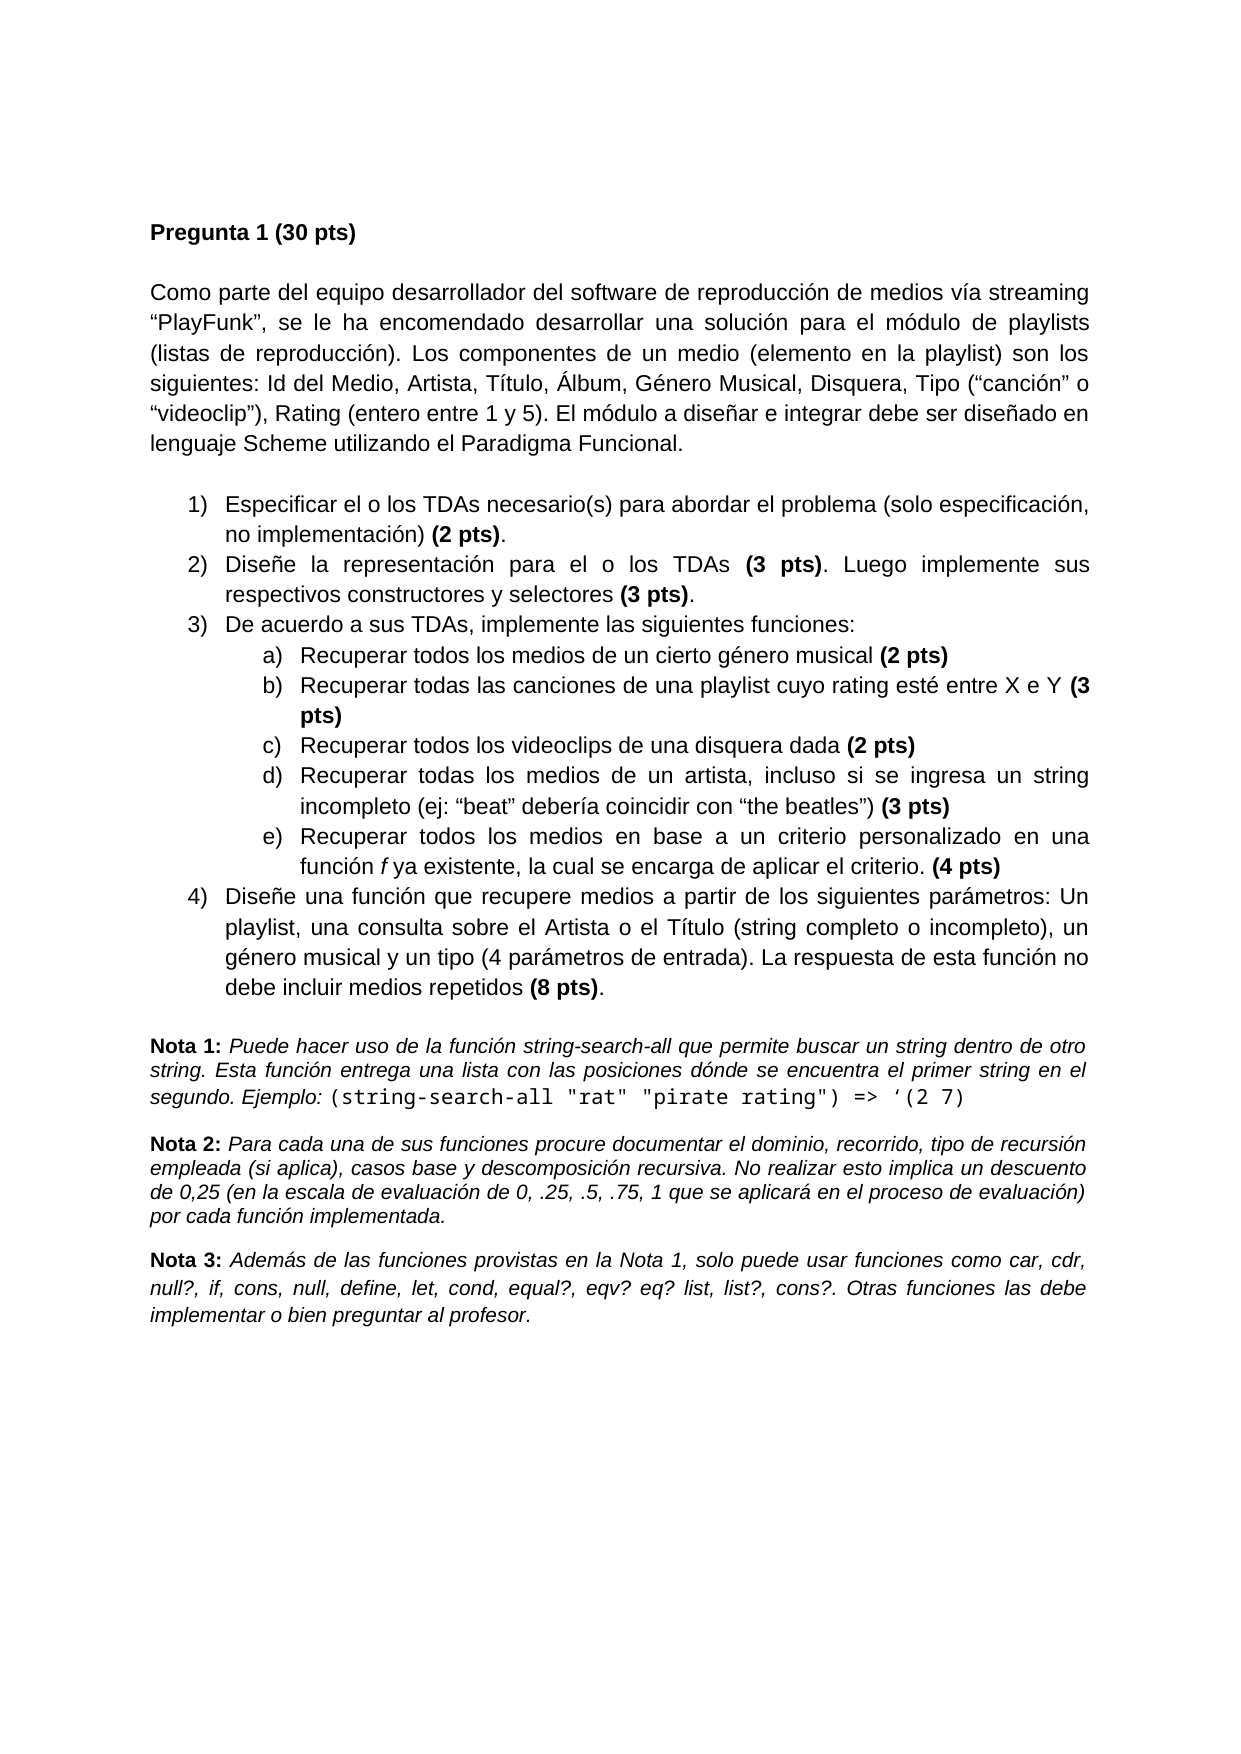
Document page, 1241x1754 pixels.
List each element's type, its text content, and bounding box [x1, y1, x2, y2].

list Recuperar todas las canciones de una playlist cuyo rating esté entre X e Y (3 pts) [262, 672, 1090, 728]
list Especificar el o los TDAs necesario(s) para abordar el problema (solo especificación, no implementación) (2 pts). [187, 491, 1090, 547]
text Como parte del equipo desarrollador del software de reproducción de medios vía streaming “PlayFunk”, se le ha encomendado desarrollar una solución para el módulo de playlists (listas de reproducción). Los componentes de un medio (elemento en la playlist) son los siguientes: Id del Medio, Artista, Título, Álbum, Género Musical, Disquera, Tipo (“canción” o “videoclip”), Rating (entero entre 1 y 5). El módulo a diseñar e integrar debe ser diseñado en lenguaje Scheme utilizando el Paradigma Funcional. [150, 279, 1090, 457]
list Diseñe una función que recupere medios a partir de los siguientes parámetros: Un playlist, una consulta sobre el Artista o el Título (string completo o incompleto), un género musical y un tipo (4 parámetros de entrada). La respuesta de esta función no debe incluir medios repetidos (8 pts). [187, 883, 1090, 1000]
list Diseñe la representación para el o los TDAs (3 pts). Luego implemente sus respectivos constructores y selectores (3 pts). [187, 551, 1090, 608]
list Recuperar todas los medios de un artista, incluso si se ingresa un string incompleto (ej: “beat” debería coincidir con “the beatles”) (3 pts) [262, 762, 1090, 819]
list Recuperar todos los videoclips de una disquera dada (2 pts) [262, 732, 1090, 759]
text Nota 2: Para cada una de sus funciones procure documentar el dominio, recorrido, tipo de recursión empleada (si aplica), casos base y descomposición recursiva. No realizar esto implica un descuento de 0,25 (en la escala de evaluación de 0, .25, .5, .75, 1 que se aplicará en el proceso de evaluación) por cada función implementada. [150, 1132, 1090, 1227]
list Recuperar todos los medios de un cierto género musical (2 pts) [262, 642, 1090, 668]
list De acuerdo a sus TDAs, implemente las siguientes funciones: [187, 611, 1090, 638]
text Pregunta 1 (30 pts) [150, 219, 1090, 245]
list Recuperar todos los medios en base a un criterio personalizado en una función f ya existente, la cual se encarga de aplicar el criterio. (4 pts) [262, 823, 1090, 879]
text Nota 1: Puede hacer uso de la función string-search-all que permite buscar un string dentro de otro string. Esta función entrega una lista con las posiciones dónde se encuentra el primer string en el segundo. Ejemplo: (string-search-all "rat" "pirate rating") => ‘(2 7) [150, 1034, 1090, 1111]
text Nota 3: Además de las funciones provistas en la Nota 1, solo puede usar funciones como car, cdr, null?, if, cons, null, define, let, cond, equal?, eqv? eq? list, list?, cons?. Otras funciones las debe implementar o bien preguntar al profesor. [150, 1248, 1090, 1327]
